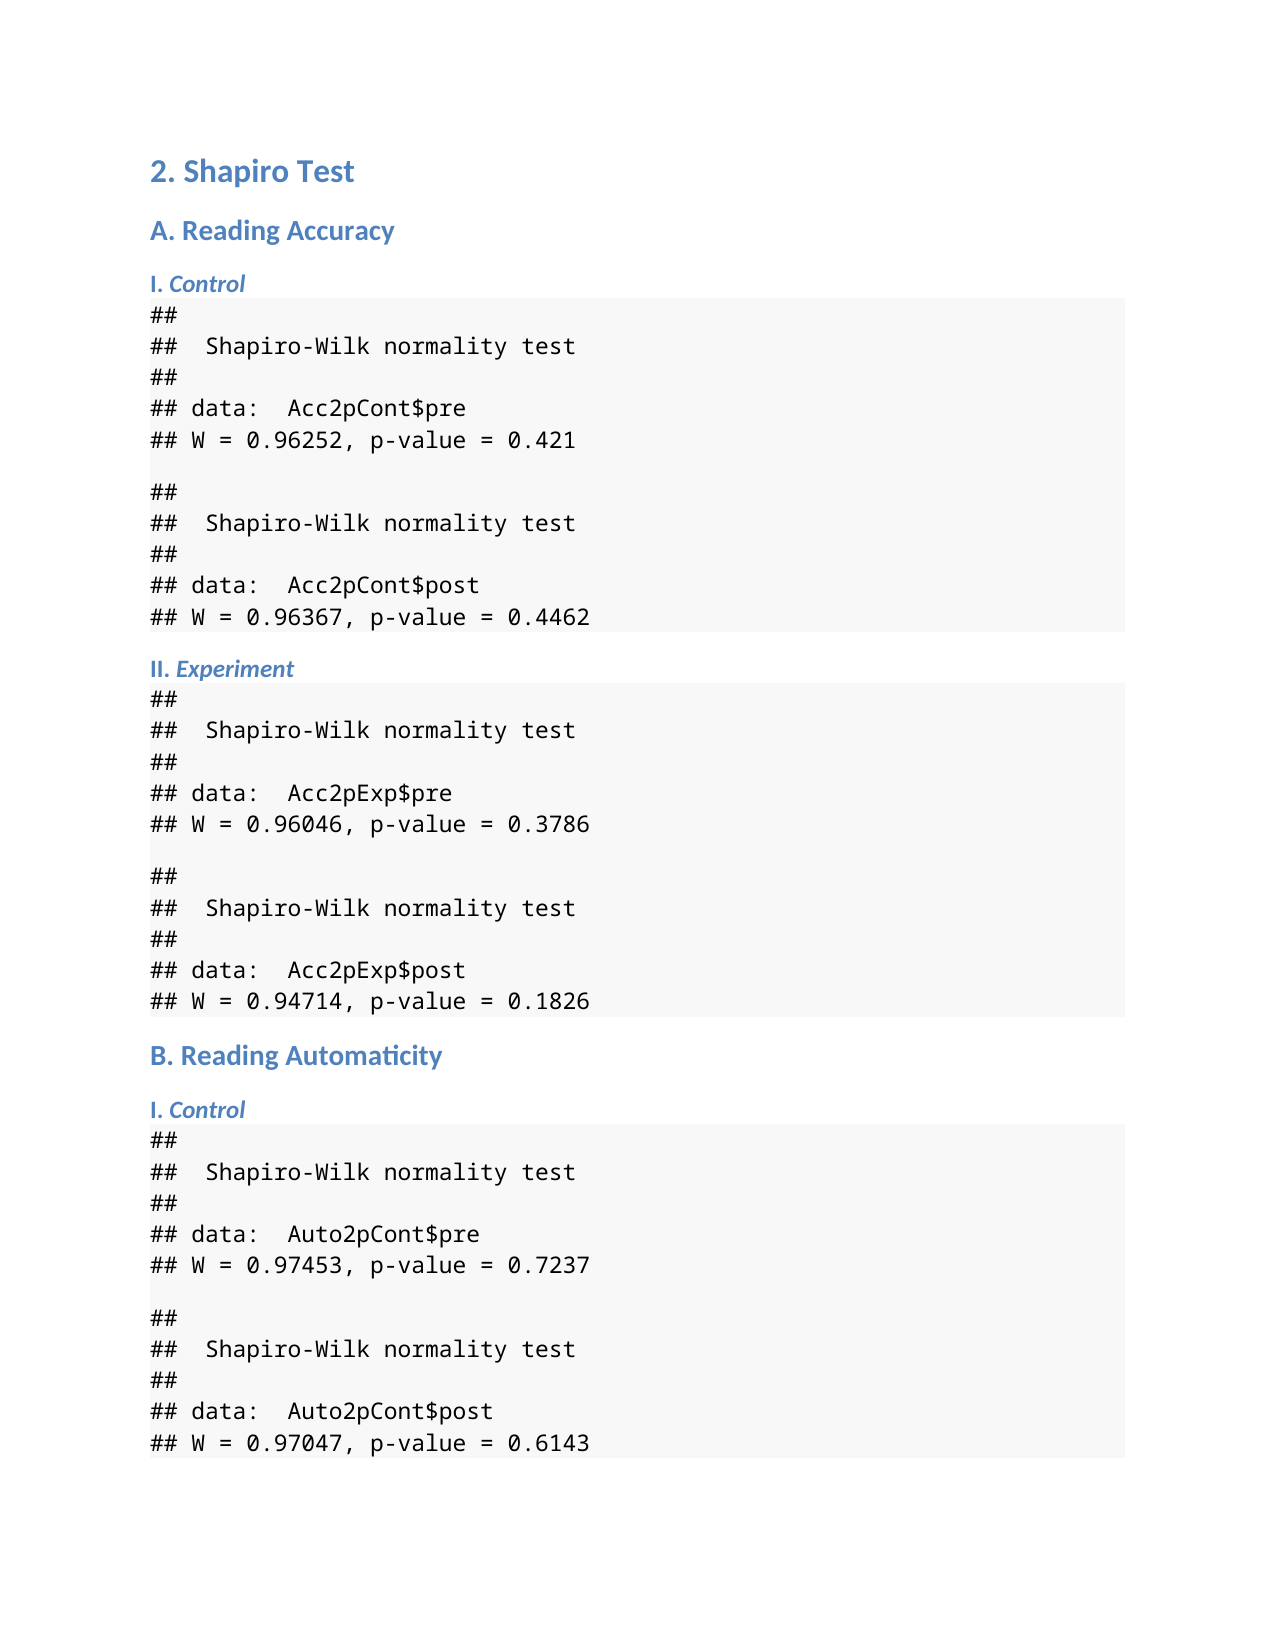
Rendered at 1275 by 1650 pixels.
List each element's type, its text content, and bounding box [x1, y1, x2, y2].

text ## ## Shapiro-Wilk normality test ## ## data: Acc2pExp$pre ## W = 0.96046, p-value = 0.3786 [150, 683, 1125, 839]
subtitle 2. Shapiro Test [150, 150, 1125, 191]
subtitle A. Reading Accuracy [150, 212, 1125, 247]
text ## ## Shapiro-Wilk normality test ## ## data: Acc2pCont$post ## W = 0.96367, p-value = 0.4462 [150, 476, 1125, 632]
text ## ## Shapiro-Wilk normality test ## ## data: Auto2pCont$pre ## W = 0.97453, p-value = 0.7237 [150, 1124, 1125, 1281]
text ## ## Shapiro-Wilk normality test ## ## data: Acc2pCont$pre ## W = 0.96252, p-value = 0.421 [150, 298, 1125, 455]
subtitle I. Control [150, 268, 1125, 298]
text ## ## Shapiro-Wilk normality test ## ## data: Acc2pExp$post ## W = 0.94714, p-value = 0.1826 [150, 860, 1125, 1017]
subtitle B. Reading Automaticity [150, 1037, 1125, 1073]
subtitle II. Experiment [150, 653, 1125, 683]
subtitle I. Control [150, 1094, 1125, 1124]
text ## ## Shapiro-Wilk normality test ## ## data: Auto2pCont$post ## W = 0.97047, p-value = 0.6143 [150, 1301, 1125, 1458]
